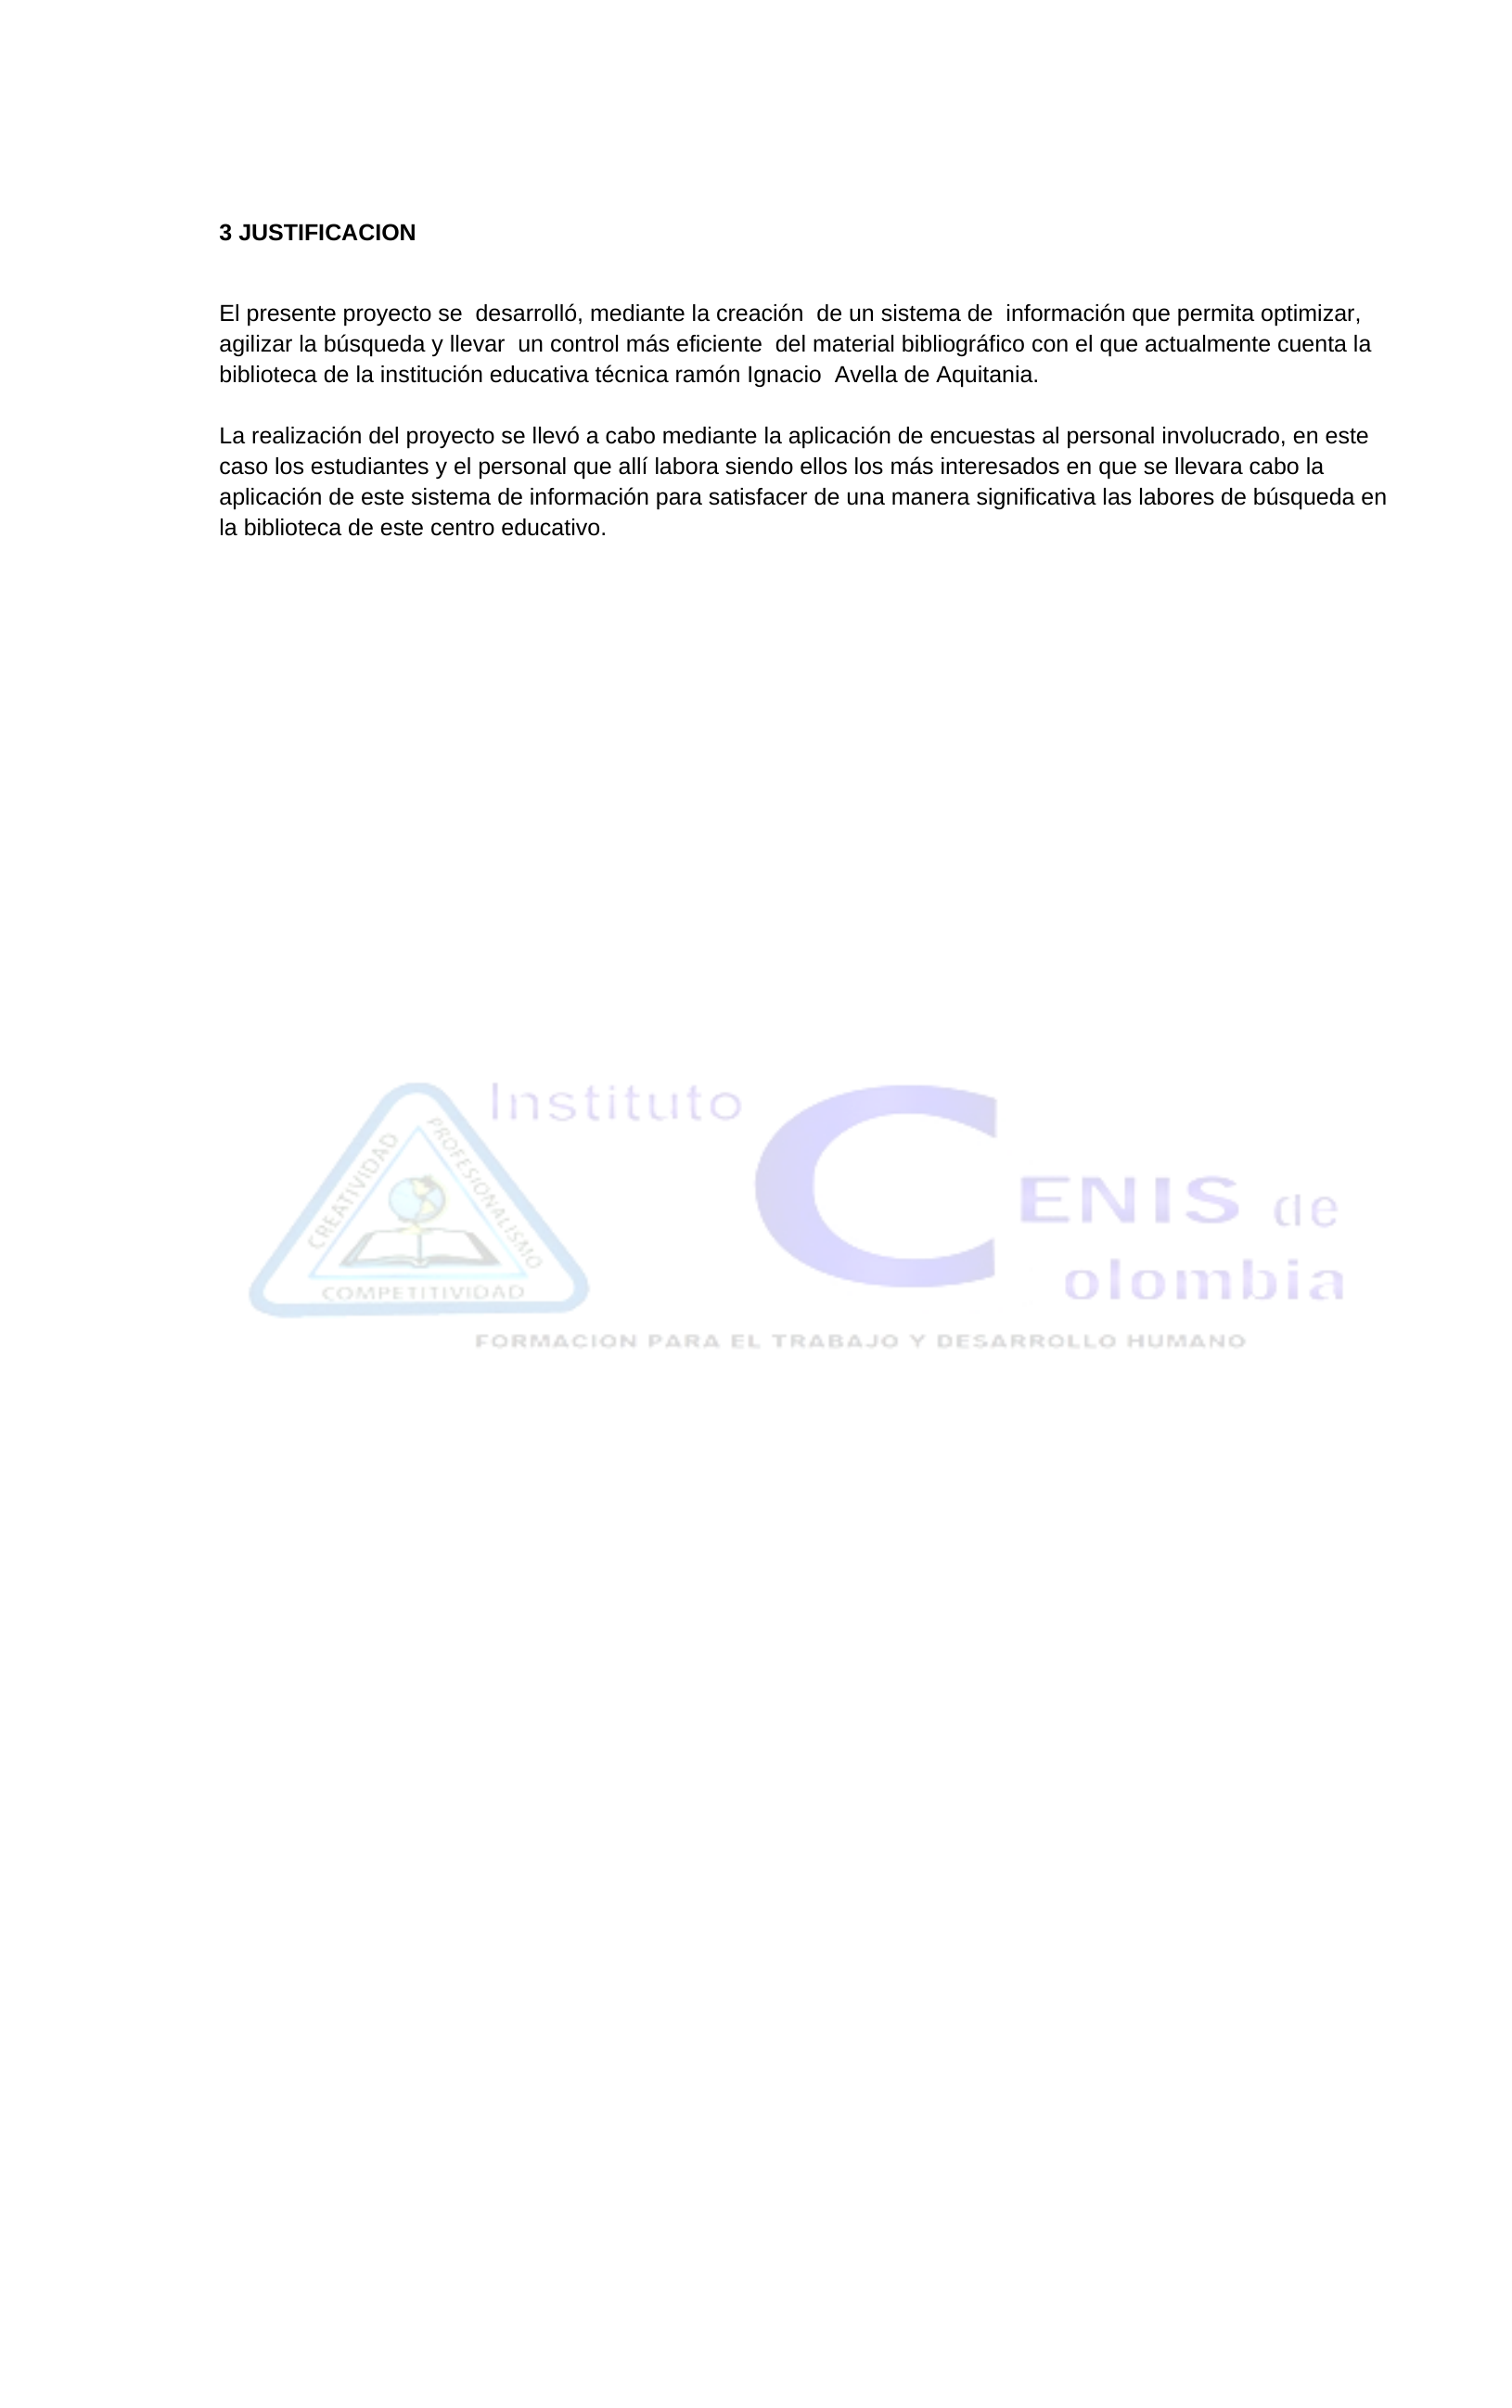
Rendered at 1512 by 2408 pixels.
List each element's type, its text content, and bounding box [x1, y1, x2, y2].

list La realización del proyecto se llevó a cabo mediante la aplicación de encuestas al personal involucrado, en este caso los estudiantes y el personal que allí labora siendo ellos los más interesados en que se llevara cabo la aplicación de este sistema de información para satisfacer de una manera significativa las labores de búsqueda en la biblioteca de este centro educativo. [219, 422, 1402, 541]
text 3 JUSTIFICACION [219, 219, 1402, 246]
list El presente proyecto se desarrolló, mediante la creación de un sistema de información que permita optimizar, agilizar la búsqueda y llevar un control más eficiente del material bibliográfico con el que actualmente cuenta la biblioteca de la institución educativa técnica ramón Ignacio Avella de Aquitania. [219, 300, 1402, 388]
